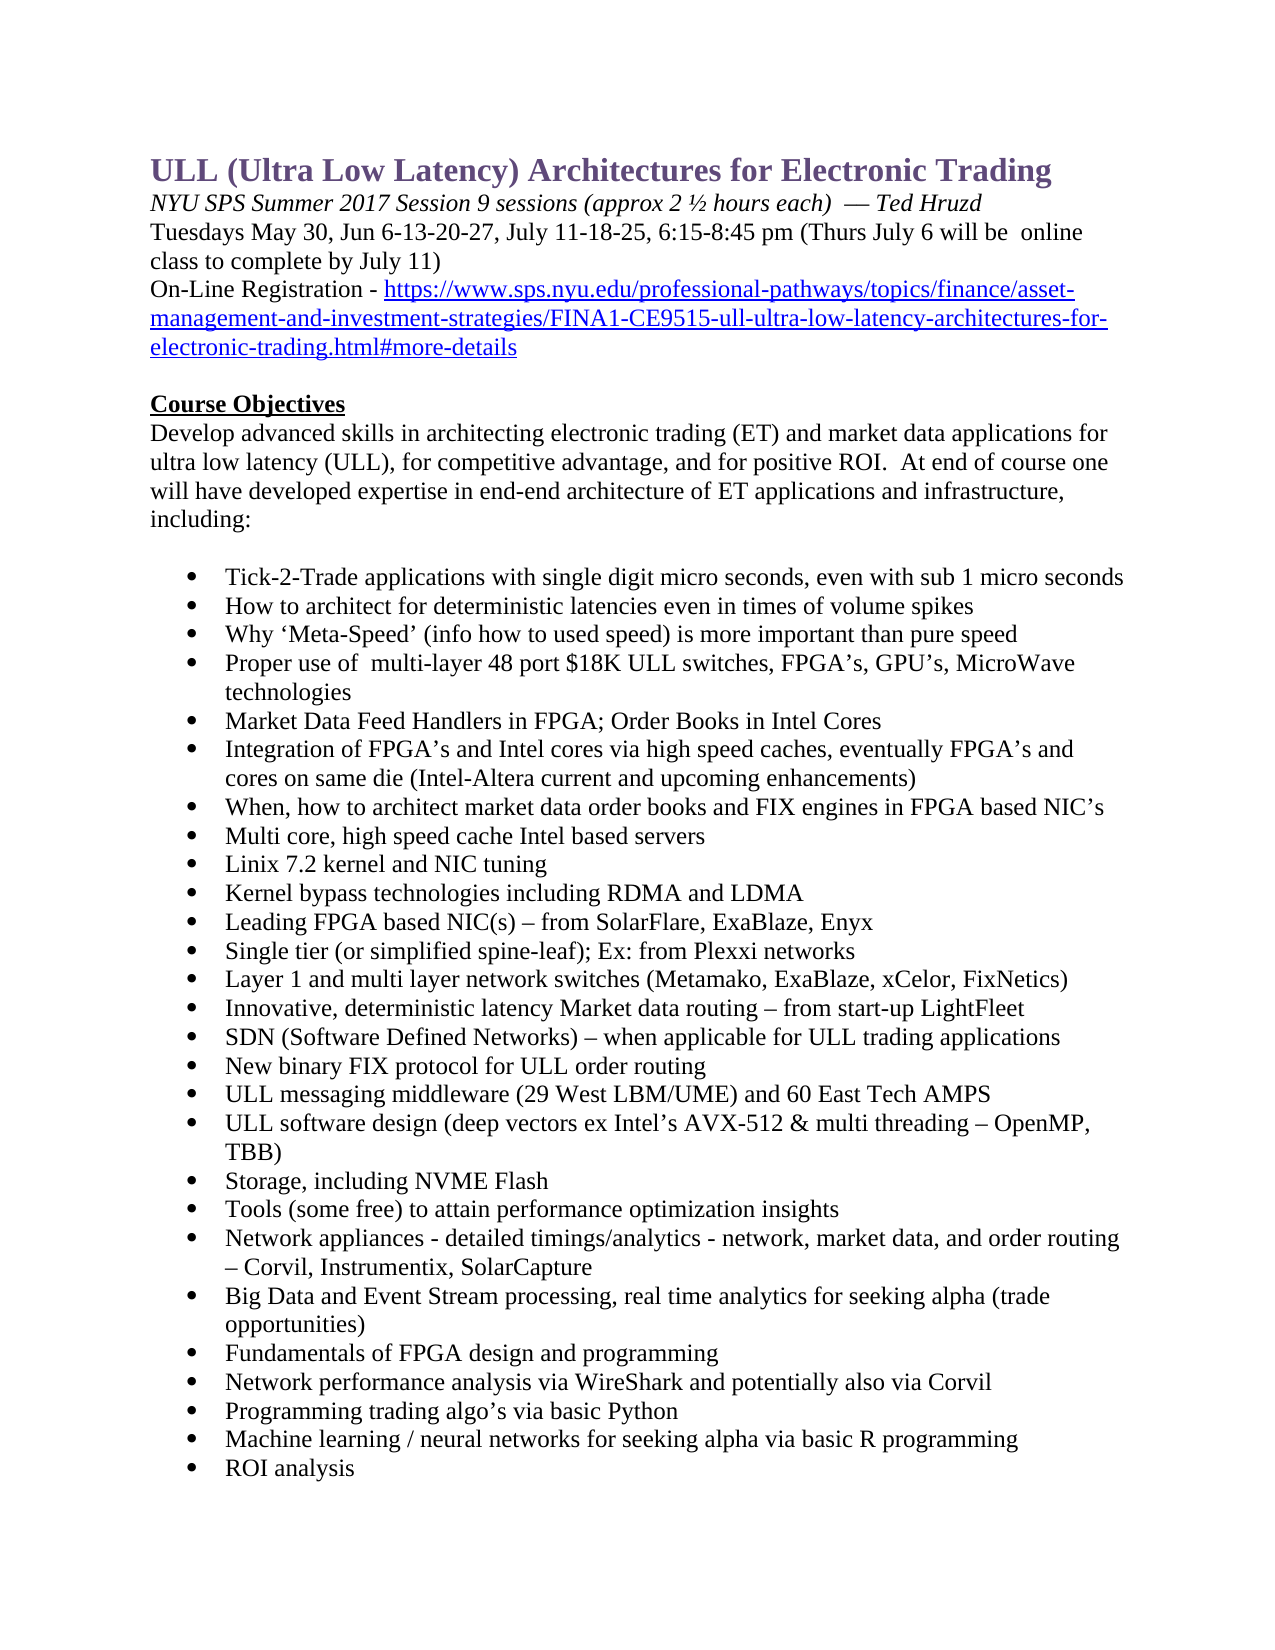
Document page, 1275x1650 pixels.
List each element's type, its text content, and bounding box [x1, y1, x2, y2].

list Network performance analysis via WireShark and potentially also via Corvil [187, 1367, 1125, 1396]
list Network appliances - detailed timings/analytics - network, market data, and order routing – Corvil, Instrumentix, SolarCapture [187, 1223, 1125, 1281]
list Storage, including NVME Flash [187, 1166, 1125, 1194]
list When, how to architect market data order books and FIX engines in FPGA based NIC’s [187, 792, 1125, 821]
list Leading FPGA based NIC(s) – from SolarFlare, ExaBlaze, Enyx [187, 907, 1125, 936]
list Tick-2-Trade applications with single digit micro seconds, even with sub 1 micro seconds [187, 562, 1125, 591]
text On-Line Registration - https://www.sps.nyu.edu/professional-pathways/topics/finance/asset-management-and-investment-strategies/FINA1-CE9515-ull-ultra-low-latency-architectures-for-electronic-trading.html#more-details [150, 274, 1125, 361]
list Innovative, deterministic latency Market data routing – from start-up LightFleet [187, 993, 1125, 1022]
list New binary FIX protocol for ULL order routing [187, 1051, 1125, 1079]
list Linix 7.2 kernel and NIC tuning [187, 849, 1125, 878]
text ULL (Ultra Low Latency) Architectures for Electronic Trading NYU SPS Summer 2017 Session 9 sessions (approx 2 ½ hours each) –– Ted Hruzd Tuesdays May 30, Jun 6-13-20-27, July 11-18-25, 6:15-8:45 pm (Thurs July 6 will be online class to complete by July 11) [150, 150, 1125, 274]
text Develop advanced skills in architecting electronic trading (ET) and market data applications for ultra low latency (ULL), for competitive advantage, and for positive ROI. At end of course one will have developed expertise in end-end architecture of ET applications and infrastructure, including: [150, 418, 1125, 533]
list Fundamentals of FPGA design and programming [187, 1338, 1125, 1367]
list How to architect for deterministic latencies even in times of volume spikes [187, 591, 1125, 619]
list Why ‘Meta-Speed’ (info how to used speed) is more important than pure speed [187, 619, 1125, 648]
list SDN (Software Defined Networks) – when applicable for ULL trading applications [187, 1022, 1125, 1051]
list ULL software design (deep vectors ex Intel’s AVX-512 & multi threading – OpenMP, TBB) [187, 1108, 1125, 1166]
list Big Data and Event Stream processing, real time analytics for seeking alpha (trade opportunities) [187, 1281, 1125, 1338]
list Market Data Feed Handlers in FPGA; Order Books in Intel Cores [187, 706, 1125, 734]
list Machine learning / neural networks for seeking alpha via basic R programming [187, 1424, 1125, 1453]
list ULL messaging middleware (29 West LBM/UME) and 60 East Tech AMPS [187, 1079, 1125, 1108]
text Course Objectives [150, 389, 1125, 418]
list Tools (some free) to attain performance optimization insights [187, 1194, 1125, 1223]
list Proper use of multi-layer 48 port $18K ULL switches, FPGA’s, GPU’s, MicroWave technologies [187, 648, 1125, 706]
list Single tier (or simplified spine-leaf); Ex: from Plexxi networks [187, 936, 1125, 964]
list Multi core, high speed cache Intel based servers [187, 821, 1125, 849]
list Layer 1 and multi layer network switches (Metamako, ExaBlaze, xCelor, FixNetics) [187, 964, 1125, 993]
list Programming trading algo’s via basic Python [187, 1396, 1125, 1424]
list ROI analysis [187, 1453, 1125, 1482]
list Kernel bypass technologies including RDMA and LDMA [187, 878, 1125, 907]
list Integration of FPGA’s and Intel cores via high speed caches, eventually FPGA’s and cores on same die (Intel-Altera current and upcoming enhancements) [187, 734, 1125, 792]
